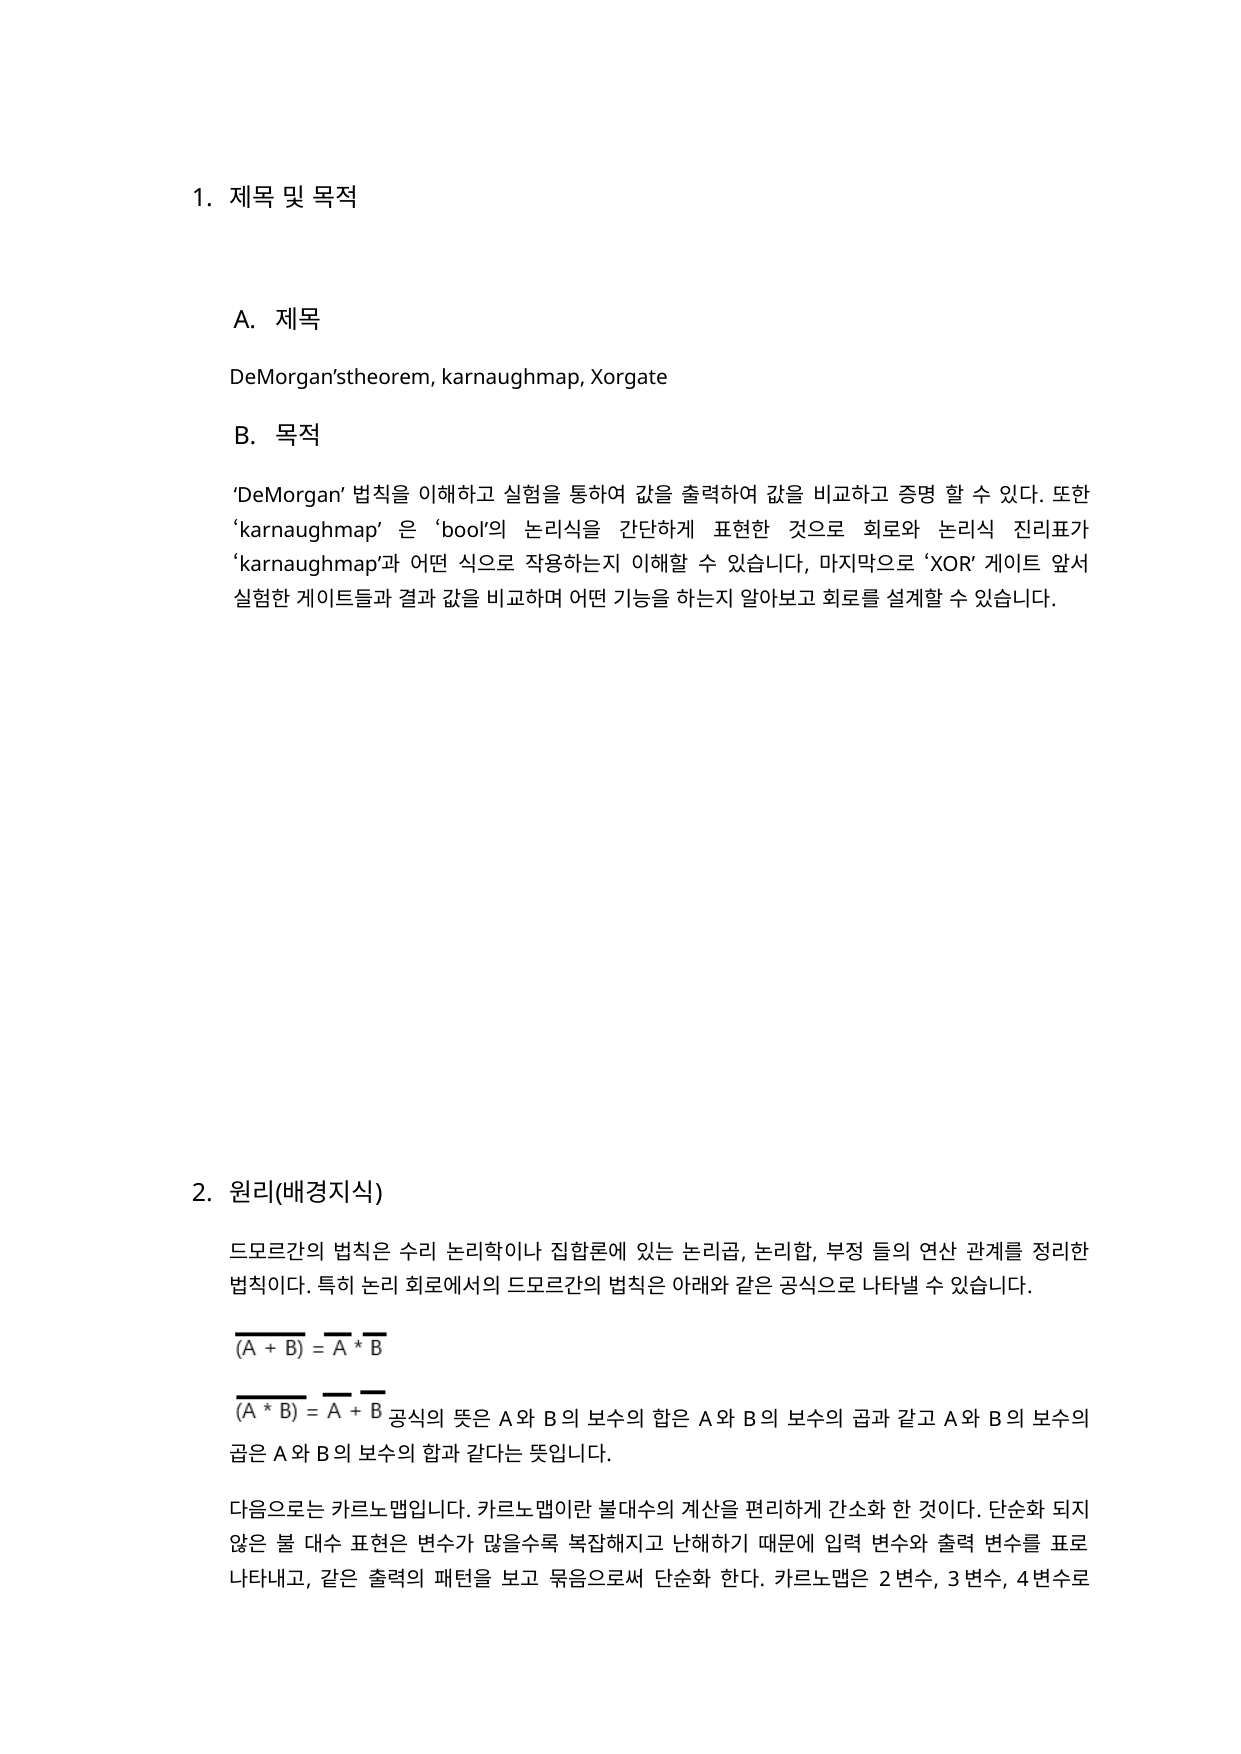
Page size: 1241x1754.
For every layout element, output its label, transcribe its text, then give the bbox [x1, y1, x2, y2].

text ‘DeMorgan’ 법칙을 이해하고 실험을 통하여 값을 출력하여 값을 비교하고 증명 할 수 있다. 또한 ‘karnaughmap’ 은 ‘bool’의 논리식을 간단하게 표현한 것으로 회로와 논리식 진리표가 ‘karnaughmap’과 어떤 식으로 작용하는지 이해할 수 있습니다, 마지막으로 ‘XOR’ 게이트 앞서 실험한 게이트들과 결과 값을 비교하며 어떤 기능을 하는지 알아보고 회로를 설계할 수 있습니다. [233, 478, 1090, 613]
list 목적 [233, 416, 1090, 452]
list 원리(배경지식) [192, 1172, 1090, 1209]
picture [229, 1325, 388, 1427]
list 공식의 뜻은 A와 B의 보수의 합은 A와 B의 보수의 곱과 같고 A와 B의 보수의 곱은 A와 B의 보수의 합과 같다는 뜻입니다. [229, 1325, 1090, 1468]
list 드모르간의 법칙은 수리 논리학이나 집합론에 있는 논리곱, 논리합, 부정 들의 연산 관계를 정리한 법칙이다. 특히 논리 회로에서의 드모르간의 법칙은 아래와 같은 공식으로 나타낼 수 있습니다. [229, 1235, 1090, 1300]
list 제목 [233, 300, 1090, 336]
list DeMorgan’stheorem, karnaughmap, Xorgate [229, 362, 1090, 391]
list 제목 및 목적 [192, 177, 1090, 213]
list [229, 1493, 1090, 1593]
